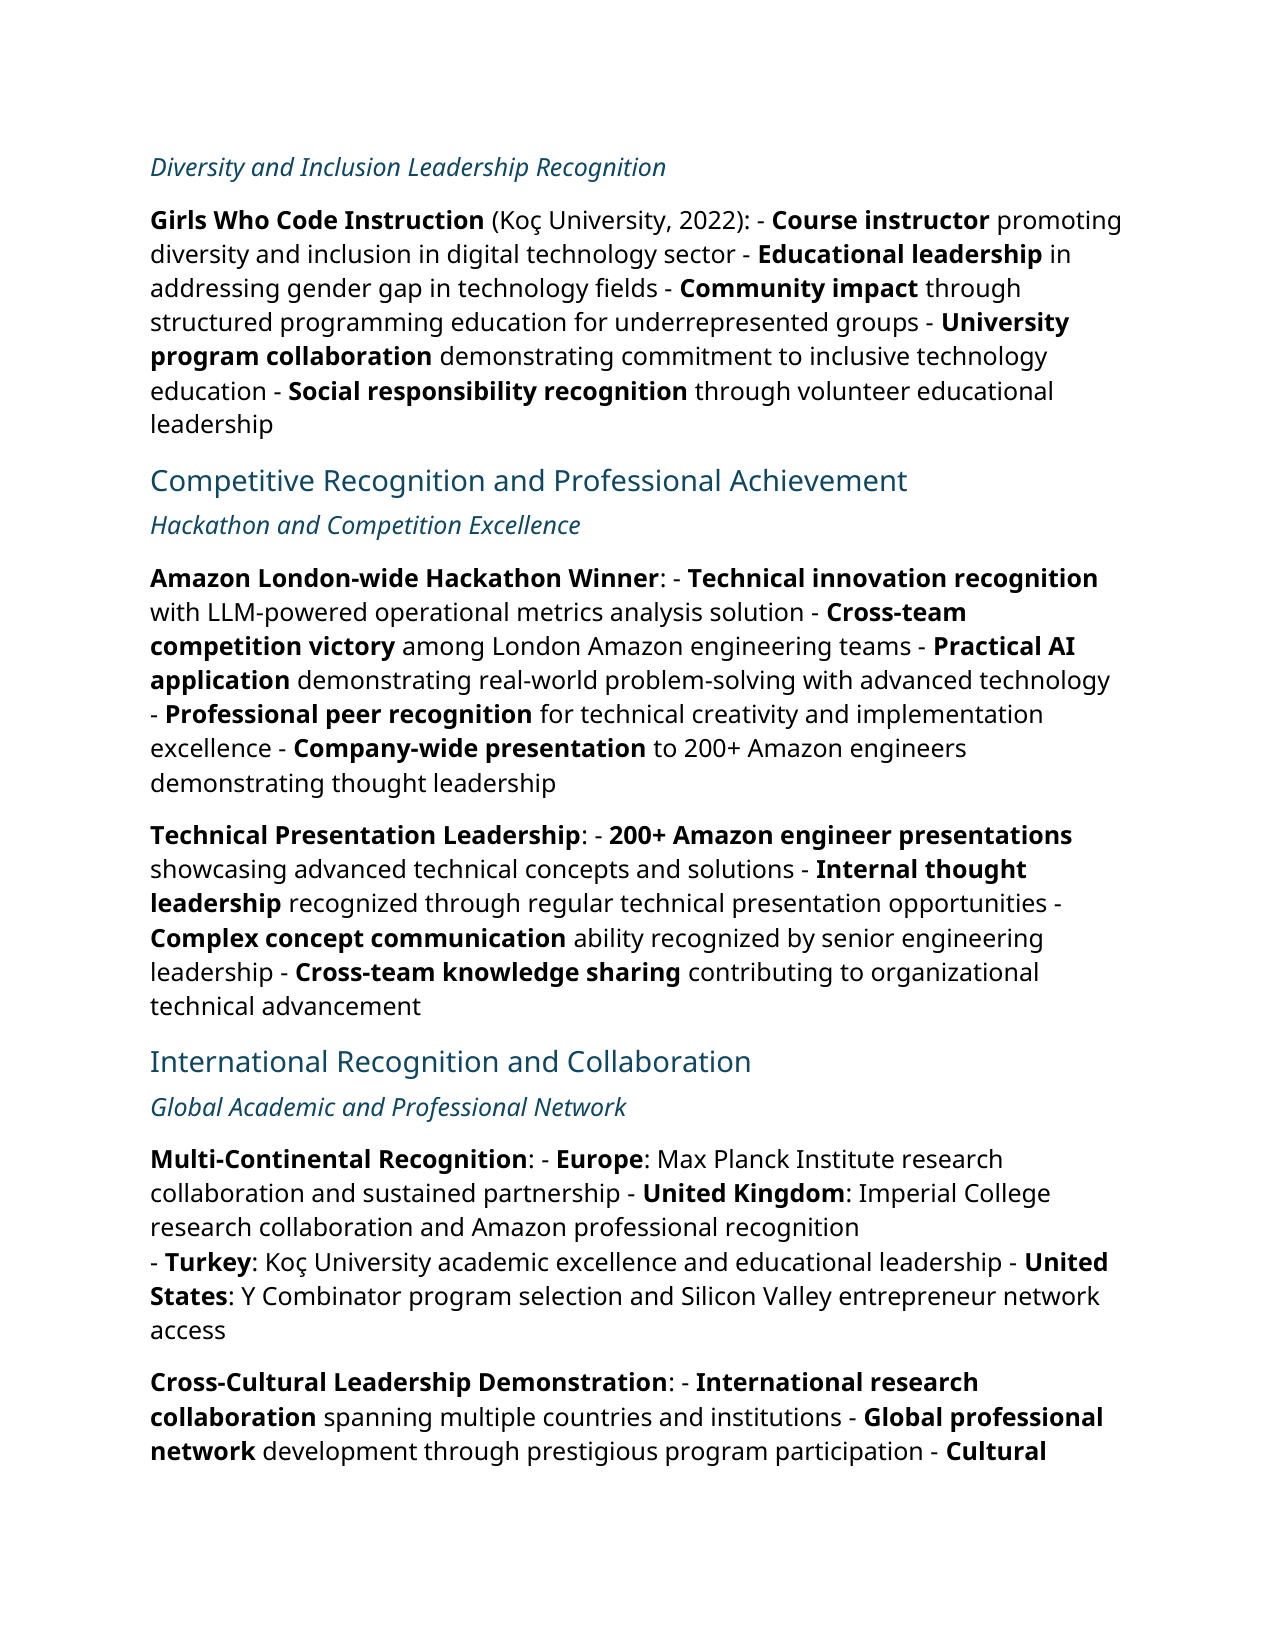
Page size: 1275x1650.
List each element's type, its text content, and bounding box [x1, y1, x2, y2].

subtitle Competitive Recognition and Professional Achievement [150, 460, 1125, 500]
subtitle International Recognition and Collaboration [150, 1041, 1125, 1081]
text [150, 1365, 1125, 1467]
text Multi-Continental Recognition: - Europe: Max Planck Institute research collaboration and sustained partnership - United Kingdom: Imperial College research collaboration and Amazon professional recognition - Turkey: Koç University academic excellence and educational leadership - United States: Y Combinator program selection and Silicon Valley entrepreneur network access [150, 1142, 1125, 1346]
subtitle Hackathon and Competition Excellence [150, 508, 1125, 542]
text Amazon London-wide Hackathon Winner: - Technical innovation recognition with LLM-powered operational metrics analysis solution - Cross-team competition victory among London Amazon engineering teams - Practical AI application demonstrating real-world problem-solving with advanced technology - Professional peer recognition for technical creativity and implementation excellence - Company-wide presentation to 200+ Amazon engineers demonstrating thought leadership [150, 561, 1125, 799]
text Technical Presentation Leadership: - 200+ Amazon engineer presentations showcasing advanced technical concepts and solutions - Internal thought leadership recognized through regular technical presentation opportunities - Complex concept communication ability recognized by senior engineering leadership - Cross-team knowledge sharing contributing to organizational technical advancement [150, 818, 1125, 1022]
text Girls Who Code Instruction (Koç University, 2022): - Course instructor promoting diversity and inclusion in digital technology sector - Educational leadership in addressing gender gap in technology fields - Community impact through structured programming education for underrepresented groups - University program collaboration demonstrating commitment to inclusive technology education - Social responsibility recognition through volunteer educational leadership [150, 203, 1125, 441]
subtitle Global Academic and Professional Network [150, 1089, 1125, 1123]
subtitle Diversity and Inclusion Leadership Recognition [150, 150, 1125, 184]
